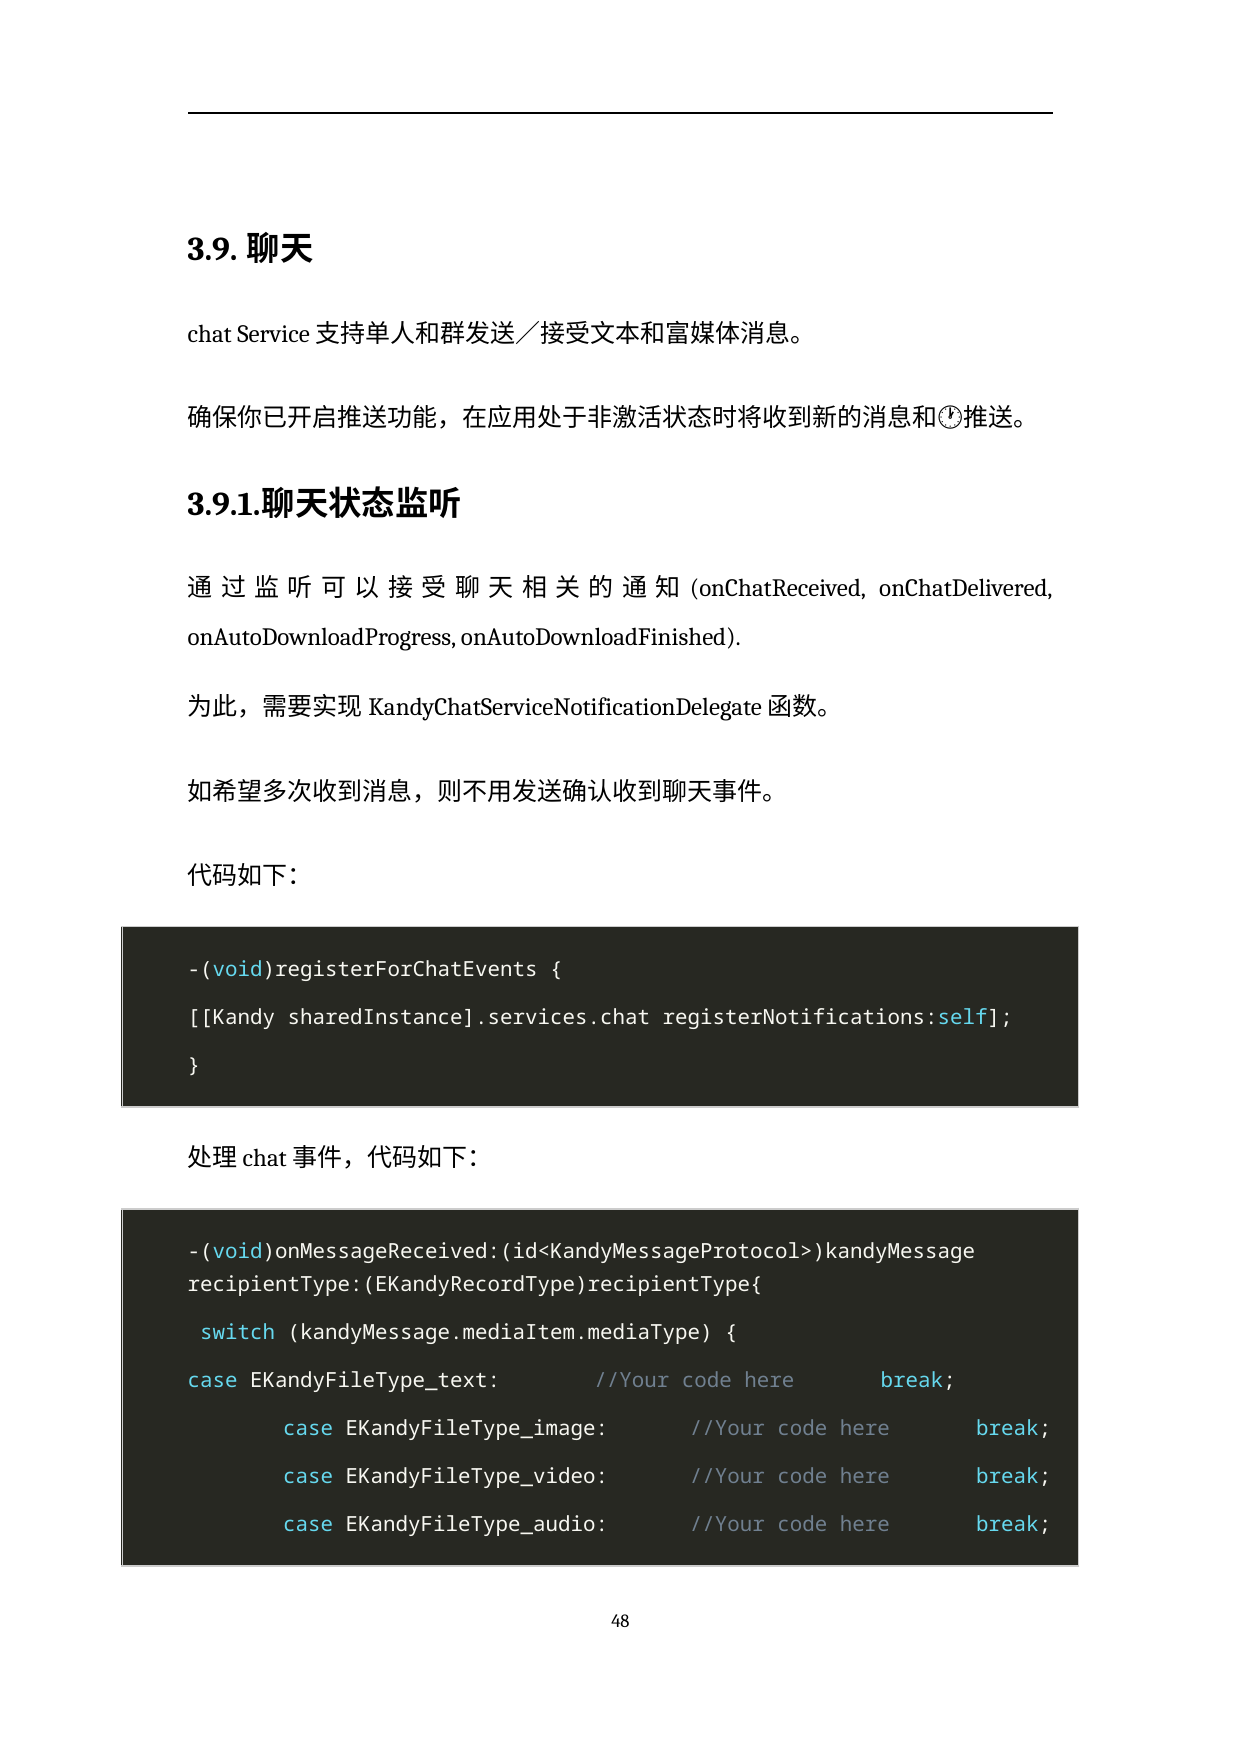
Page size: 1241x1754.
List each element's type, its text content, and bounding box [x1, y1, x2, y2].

text case EKandyFileType_video: //Your code here break; [123, 1433, 1078, 1481]
text case EKandyFileType_text: //Your code here break; [123, 1337, 1078, 1385]
text case EKandyFileType_audio: //Your code here break; [123, 1481, 1078, 1565]
text 如希望多次收到消息，则不用发送确认收到聊天事件。 [187, 757, 1053, 822]
text chat Service 支持单人和群发送／接受文本和富媒体消息。 [187, 299, 1053, 364]
text -(void)onMessageReceived:(id<KandyMessageProtocol>)kandyMessage recipientType:(EKandyRecordType)recipientType{ [123, 1210, 1078, 1288]
subtitle 聊天状态监听 [187, 468, 1053, 533]
text -(void)registerForChatEvents { [123, 927, 1078, 974]
text 为此，需要实现 KandyChatServiceNotificationDelegate 函数。 [187, 672, 1053, 737]
subtitle 聊天 [187, 213, 1053, 278]
text } [123, 1022, 1078, 1106]
text case EKandyFileType_image: //Your code here break; [123, 1385, 1078, 1433]
text 代码如下： [187, 841, 1053, 906]
text 通过监听可以接受聊天相关的通知(onChatReceived, onChatDelivered, onAutoDownloadProgress, onAutoDownloadFinished). [187, 553, 1053, 653]
text 确保你已开启推送功能，在应用处于非激活状态时将收到新的消息和🕐推送。 [187, 383, 1053, 448]
text [[Kandy sharedInstance].services.chat registerNotifications:self]; [123, 974, 1078, 1022]
text switch (kandyMessage.mediaItem.mediaType) { [123, 1288, 1078, 1337]
text 处理chat事件，代码如下： [187, 1123, 1053, 1188]
